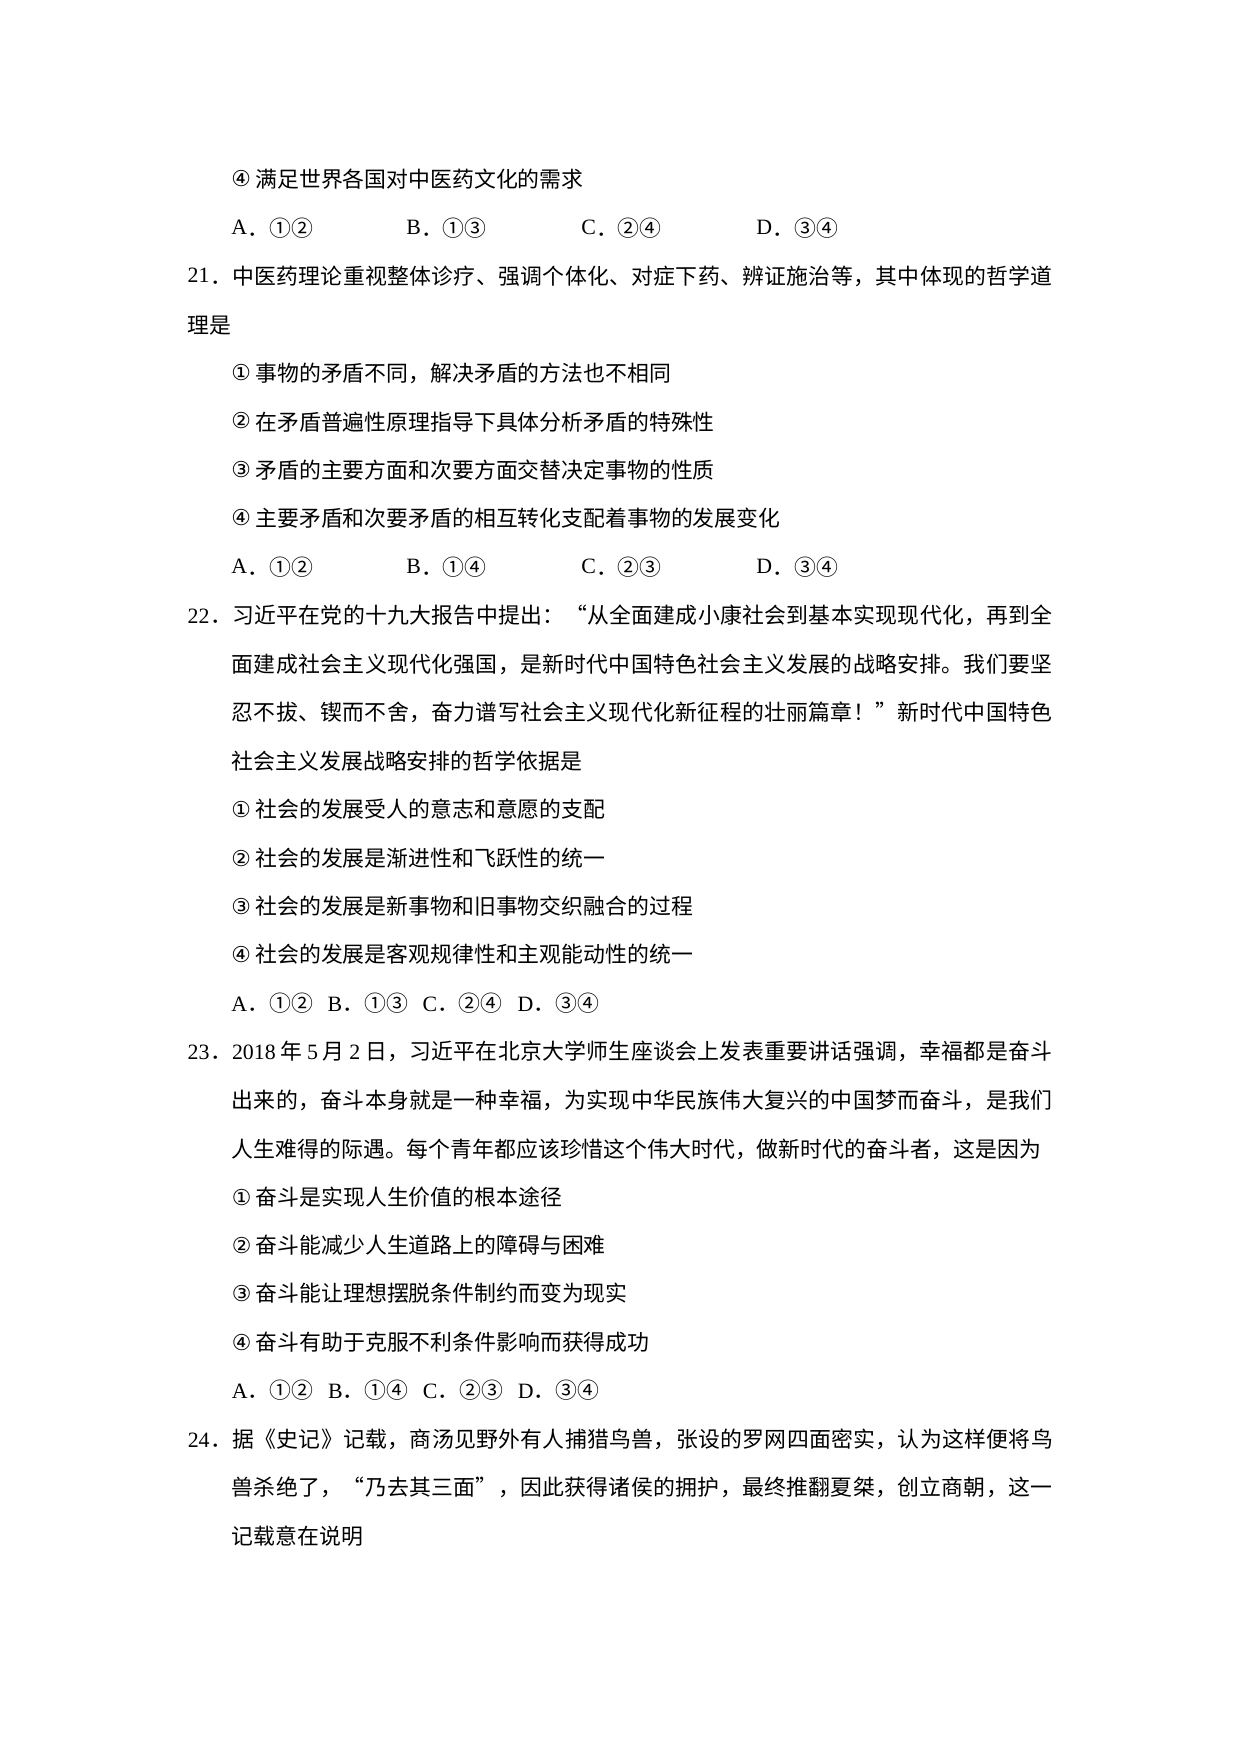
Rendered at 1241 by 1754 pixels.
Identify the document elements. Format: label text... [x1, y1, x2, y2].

text ③矛盾的主要方面和次要方面交替决定事物的性质 [187, 452, 1053, 485]
text ①社会的发展受人的意志和意愿的支配 [187, 792, 1053, 824]
text ④奋斗有助于克服不利条件影响而获得成功 [220, 1324, 1053, 1357]
text A．①② B．①③ C．②④ D．③④ [187, 210, 1053, 243]
text ②在矛盾普遍性原理指导下具体分析矛盾的特殊性 [187, 404, 1053, 437]
text A．①② B．①④ C．②③ D．③④ [220, 1373, 1053, 1405]
text ③奋斗能让理想摆脱条件制约而变为现实 [220, 1276, 1053, 1309]
text 24．据《史记》记载，商汤见野外有人捕猎鸟兽，张设的罗网四面密实，认为这样便将鸟兽杀绝了，“乃去其三面”，因此获得诸侯的拥护，最终推翻夏桀，创立商朝，这一记载意在说明 [188, 1421, 1053, 1551]
text ④社会的发展是客观规律性和主观能动性的统一 [231, 937, 1053, 969]
text ③社会的发展是新事物和旧事物交织融合的过程 [231, 889, 1053, 921]
text 23．2018年5月2日，习近平在北京大学师生座谈会上发表重要讲话强调，幸福都是奋斗出来的，奋斗本身就是一种幸福，为实现中华民族伟大复兴的中国梦而奋斗，是我们人生难得的际遇。每个青年都应该珍惜这个伟大时代，做新时代的奋斗者，这是因为 [187, 1034, 1053, 1164]
text ④主要矛盾和次要矛盾的相互转化支配着事物的发展变化 [187, 501, 1053, 533]
text 21．中医药理论重视整体诊疗、强调个体化、对症下药、辨证施治等，其中体现的哲学道理是 [187, 259, 1053, 340]
text A．①② B．①④ C．②③ D．③④ [187, 549, 1053, 582]
text 22．习近平在党的十九大报告中提出：“从全面建成小康社会到基本实现现代化，再到全面建成社会主义现代化强国，是新时代中国特色社会主义发展的战略安排。我们要坚忍不拔、锲而不舍，奋力谱写社会主义现代化新征程的壮丽篇章！”新时代中国特色社会主义发展战略安排的哲学依据是 [187, 597, 1053, 776]
text ①奋斗是实现人生价值的根本途径 [220, 1179, 1053, 1212]
text ②社会的发展是渐进性和飞跃性的统一 [231, 840, 1053, 873]
text ①事物的矛盾不同，解决矛盾的方法也不相同 [187, 356, 1053, 388]
text ②奋斗能减少人生道路上的障碍与困难 [220, 1228, 1053, 1260]
text A．①② B．①③ C．②④ D．③④ [231, 985, 1053, 1018]
text ④满足世界各国对中医药文化的需求 [187, 162, 1053, 194]
